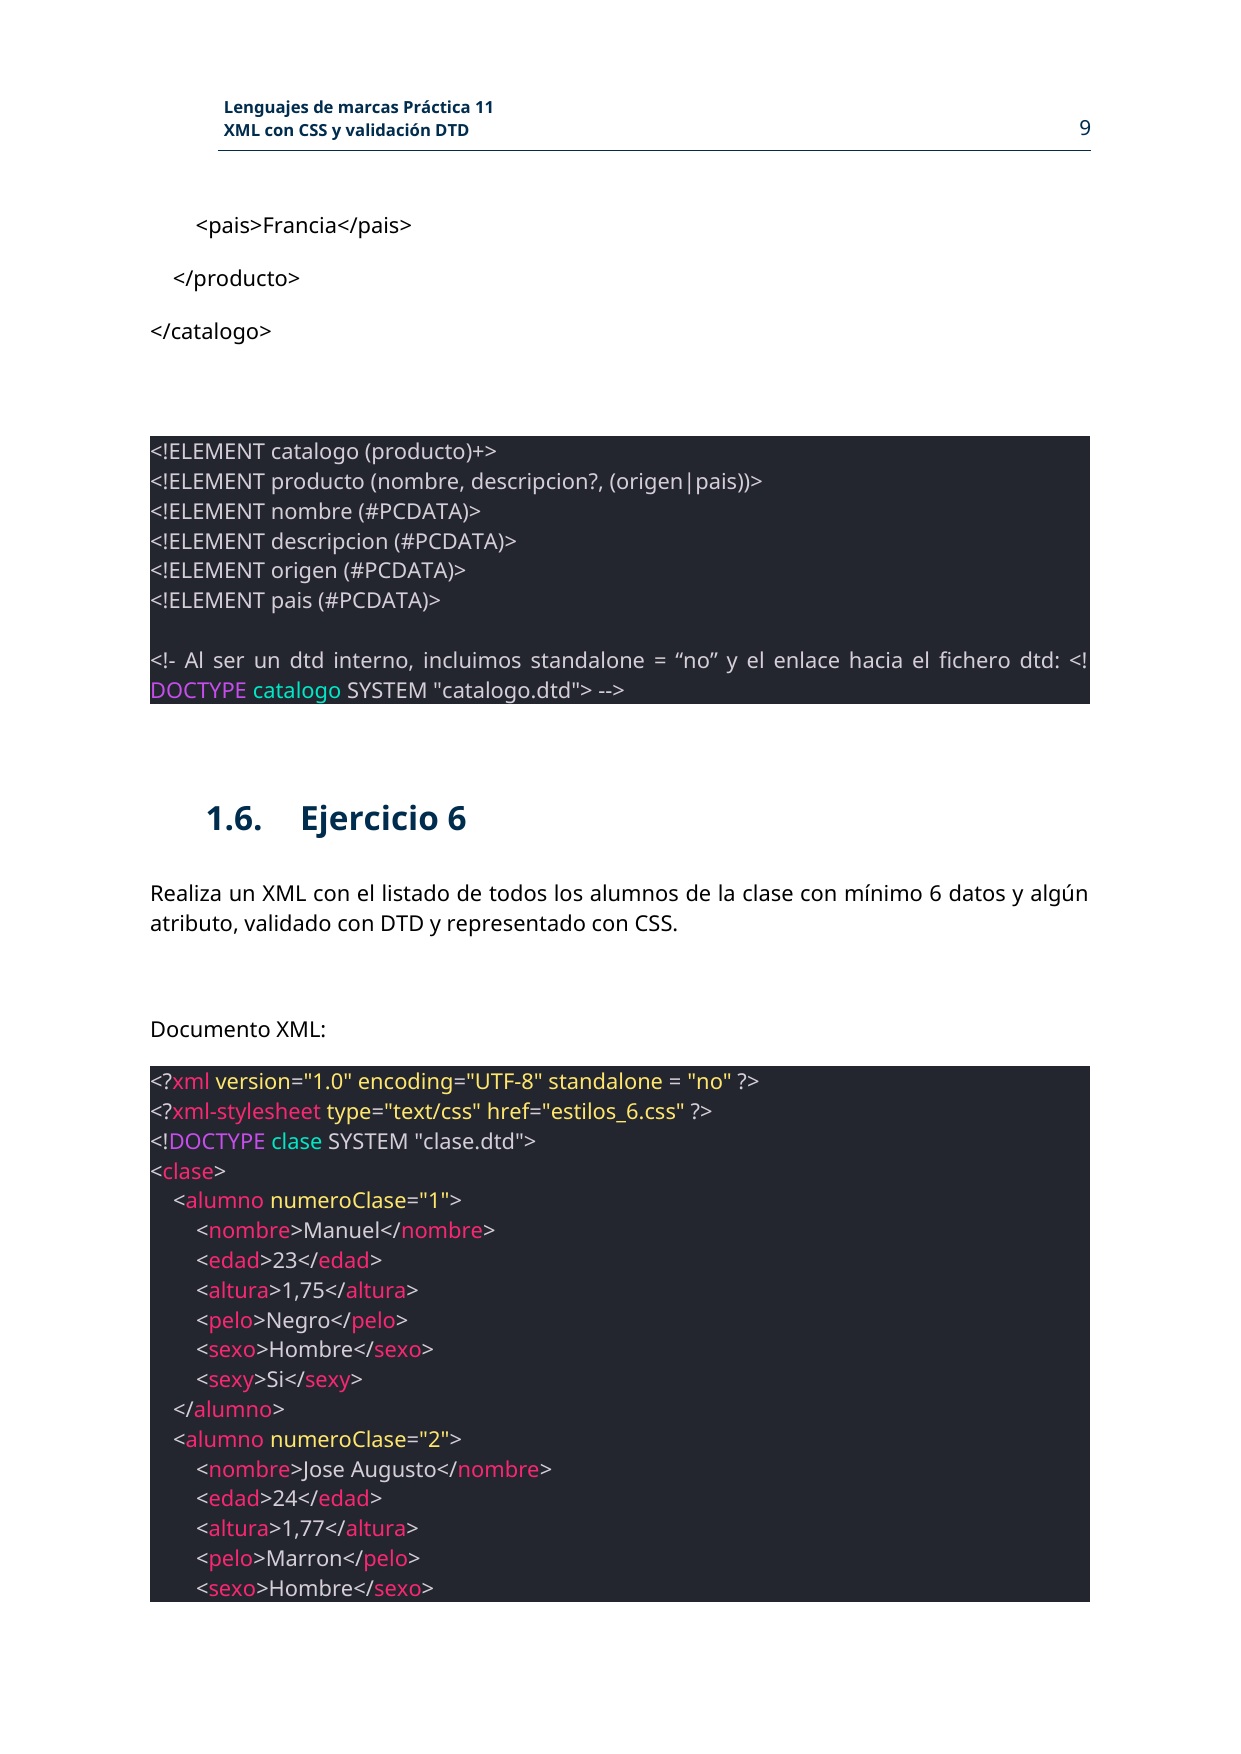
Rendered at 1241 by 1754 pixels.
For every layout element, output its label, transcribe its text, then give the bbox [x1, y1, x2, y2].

text <altura>1,75</altura> [150, 1275, 1090, 1304]
text <?xml version="1.0" encoding="UTF-8" standalone = "no" ?> [150, 1066, 1090, 1096]
subtitle Ejercicio 6 [262, 795, 1090, 840]
text <!ELEMENT pais (#PCDATA)> [150, 585, 1090, 615]
text <!ELEMENT descripcion (#PCDATA)> [150, 526, 1090, 555]
text <!ELEMENT origen (#PCDATA)> [150, 555, 1090, 585]
text <sexo>Hombre</sexo> [150, 1573, 1090, 1602]
text <edad>23</edad> [150, 1245, 1090, 1275]
text <pelo>Marron</pelo> [150, 1543, 1090, 1573]
text </alumno> [150, 1394, 1090, 1424]
text <?xml-stylesheet type="text/css" href="estilos_6.css" ?> [150, 1096, 1090, 1126]
text <!ELEMENT nombre (#PCDATA)> [150, 496, 1090, 526]
text <nombre>Jose Augusto</nombre> [150, 1453, 1090, 1483]
text <pelo>Negro</pelo> [150, 1304, 1090, 1334]
text <!DOCTYPE clase SYSTEM "clase.dtd"> [150, 1126, 1090, 1156]
text <!ELEMENT producto (nombre, descripcion?, (origen|pais))> [150, 466, 1090, 496]
text <sexo>Hombre</sexo> [150, 1334, 1090, 1364]
text <clase> [150, 1156, 1090, 1185]
text </catalogo> [150, 316, 1090, 346]
text <!- Al ser un dtd interno, incluimos standalone = “no” y el enlace hacia el fichero dtd: <!DOCTYPE catalogo SYSTEM "catalogo.dtd"> --> [150, 645, 1090, 704]
text <alumno numeroClase="2"> [150, 1424, 1090, 1453]
text <altura>1,77</altura> [150, 1513, 1090, 1543]
text <edad>24</edad> [150, 1483, 1090, 1513]
text <!ELEMENT catalogo (producto)+> [150, 436, 1090, 466]
text <alumno numeroClase="1"> [150, 1185, 1090, 1215]
text <pais>Francia</pais> [150, 211, 1090, 240]
text </producto> [150, 263, 1090, 293]
text <sexy>Si</sexy> [150, 1364, 1090, 1394]
text <nombre>Manuel</nombre> [150, 1215, 1090, 1245]
text Realiza un XML con el listado de todos los alumnos de la clase con mínimo 6 datos y algún atributo, validado con DTD y representado con CSS. [150, 878, 1090, 938]
text Documento XML: [150, 1013, 1090, 1043]
